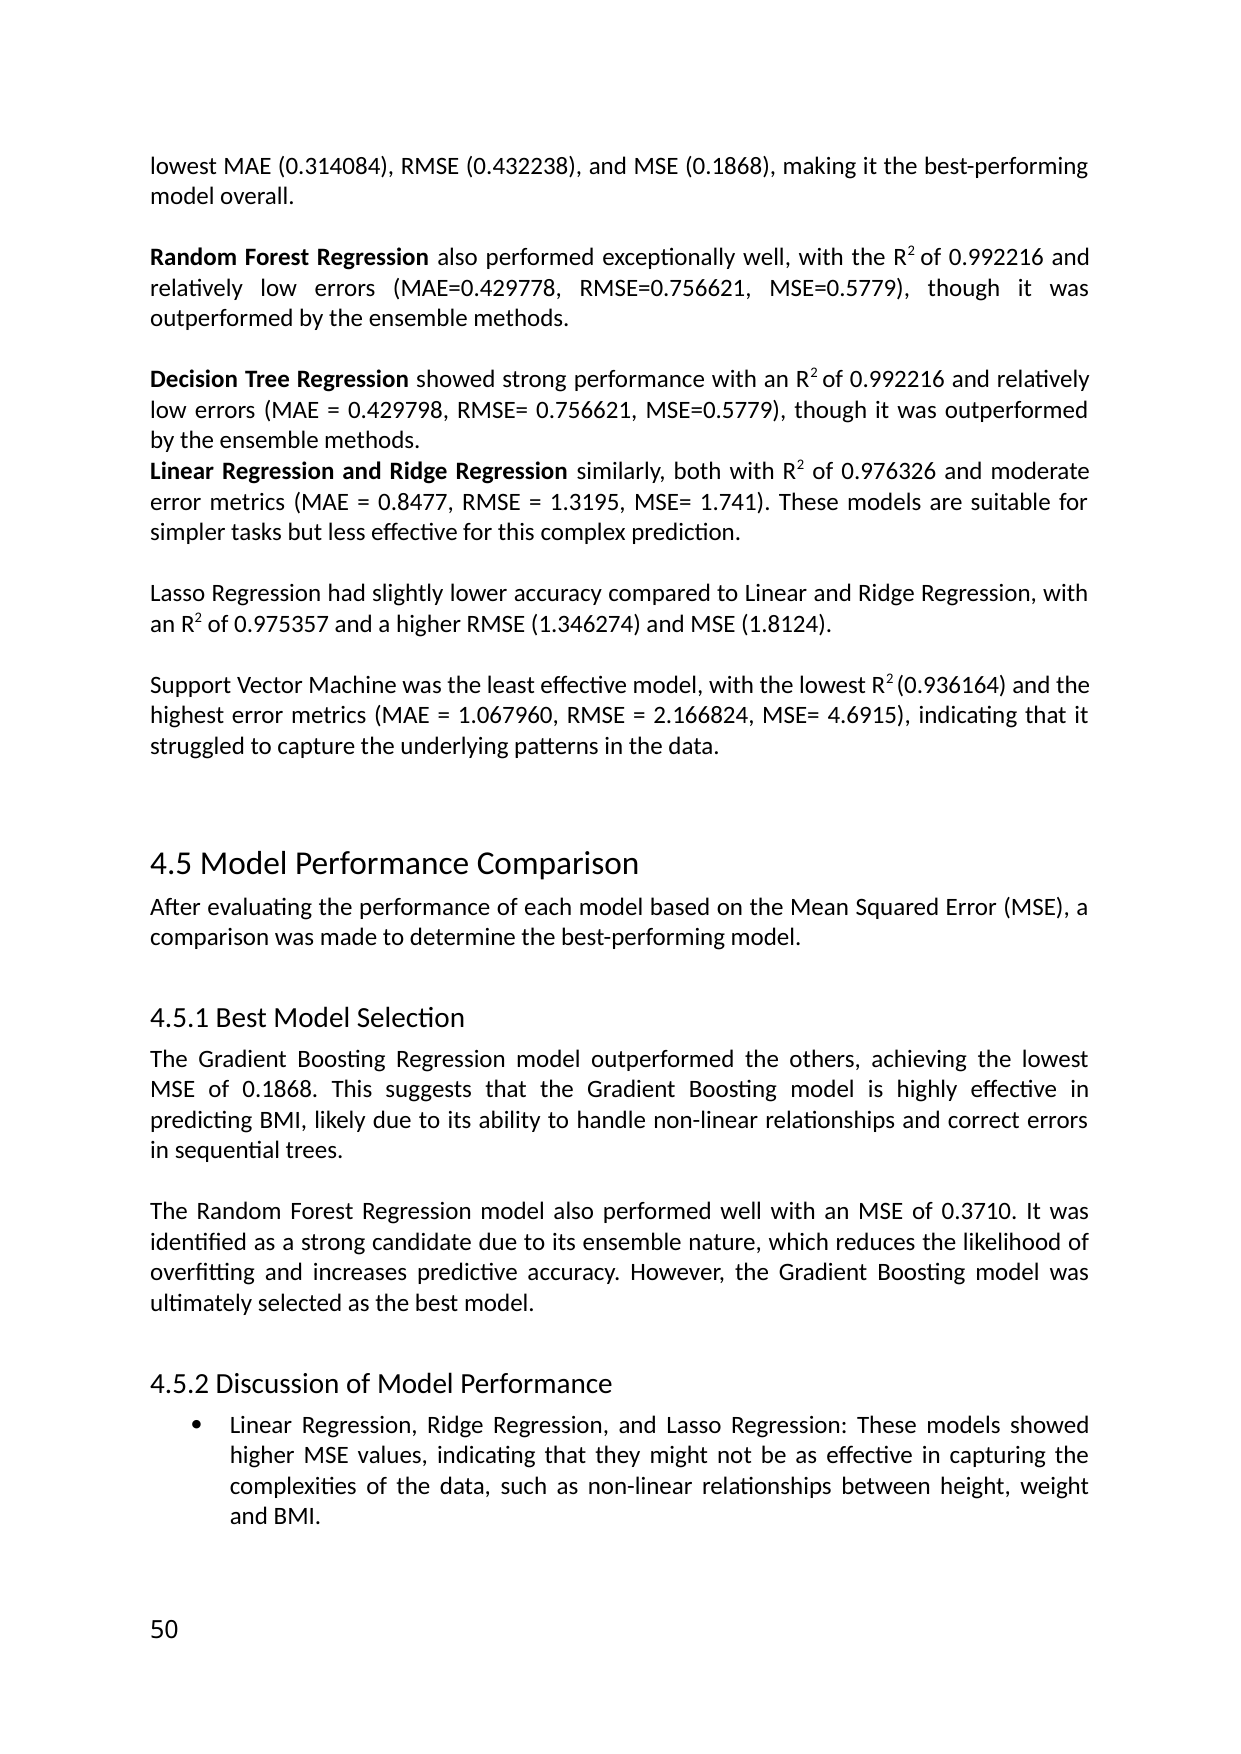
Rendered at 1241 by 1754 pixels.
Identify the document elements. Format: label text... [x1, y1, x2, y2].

list Linear Regression, Ridge Regression, and Lasso Regression: These models showed higher MSE values, indicating that they might not be as effective in capturing the complexities of the data, such as non-linear relationships between height, weight and BMI. [192, 1409, 1090, 1531]
subtitle 4.5.2 Discussion of Model Performance [150, 1365, 1090, 1400]
text The Gradient Boosting Regression model outperformed the others, achieving the lowest MSE of 0.1868. This suggests that the Gradient Boosting model is highly effective in predicting BMI, likely due to its ability to handle non-linear relationships and correct errors in sequential trees. [150, 1043, 1090, 1165]
subtitle 4.5 Model Performance Comparison [150, 842, 1090, 882]
text Decision Tree Regression showed strong performance with an R2 of 0.992216 and relatively low errors (MAE = 0.429798, RMSE= 0.756621, MSE=0.5779), though it was outperformed by the ensemble methods. [150, 364, 1090, 455]
text The Random Forest Regression model also performed well with an MSE of 0.3710. It was identified as a strong candidate due to its ensemble nature, which reduces the likelihood of overfitting and increases predictive accuracy. However, the Gradient Boosting model was ultimately selected as the best model. [150, 1196, 1090, 1318]
text Linear Regression and Ridge Regression similarly, both with R2 of 0.976326 and moderate error metrics (MAE = 0.8477, RMSE = 1.3195, MSE= 1.741). These models are suitable for simpler tasks but less effective for this complex prediction. [150, 455, 1090, 547]
text Random Forest Regression also performed exceptionally well, with the R2 of 0.992216 and relatively low errors (MAE=0.429778, RMSE=0.756621, MSE=0.5779), though it was outperformed by the ensemble methods. [150, 242, 1090, 333]
subtitle 4.5.1 Best Model Selection [150, 999, 1090, 1034]
text Lasso Regression had slightly lower accuracy compared to Linear and Ridge Regression, with an R2 of 0.975357 and a higher RMSE (1.346274) and MSE (1.8124). [150, 577, 1090, 638]
text After evaluating the performance of each model based on the Mean Squared Error (MSE), a comparison was made to determine the best-performing model. [150, 891, 1090, 952]
text Support Vector Machine was the least effective model, with the lowest R2 (0.936164) and the highest error metrics (MAE = 1.067960, RMSE = 2.166824, MSE= 4.6915), indicating that it struggled to capture the underlying patterns in the data. [150, 669, 1090, 760]
